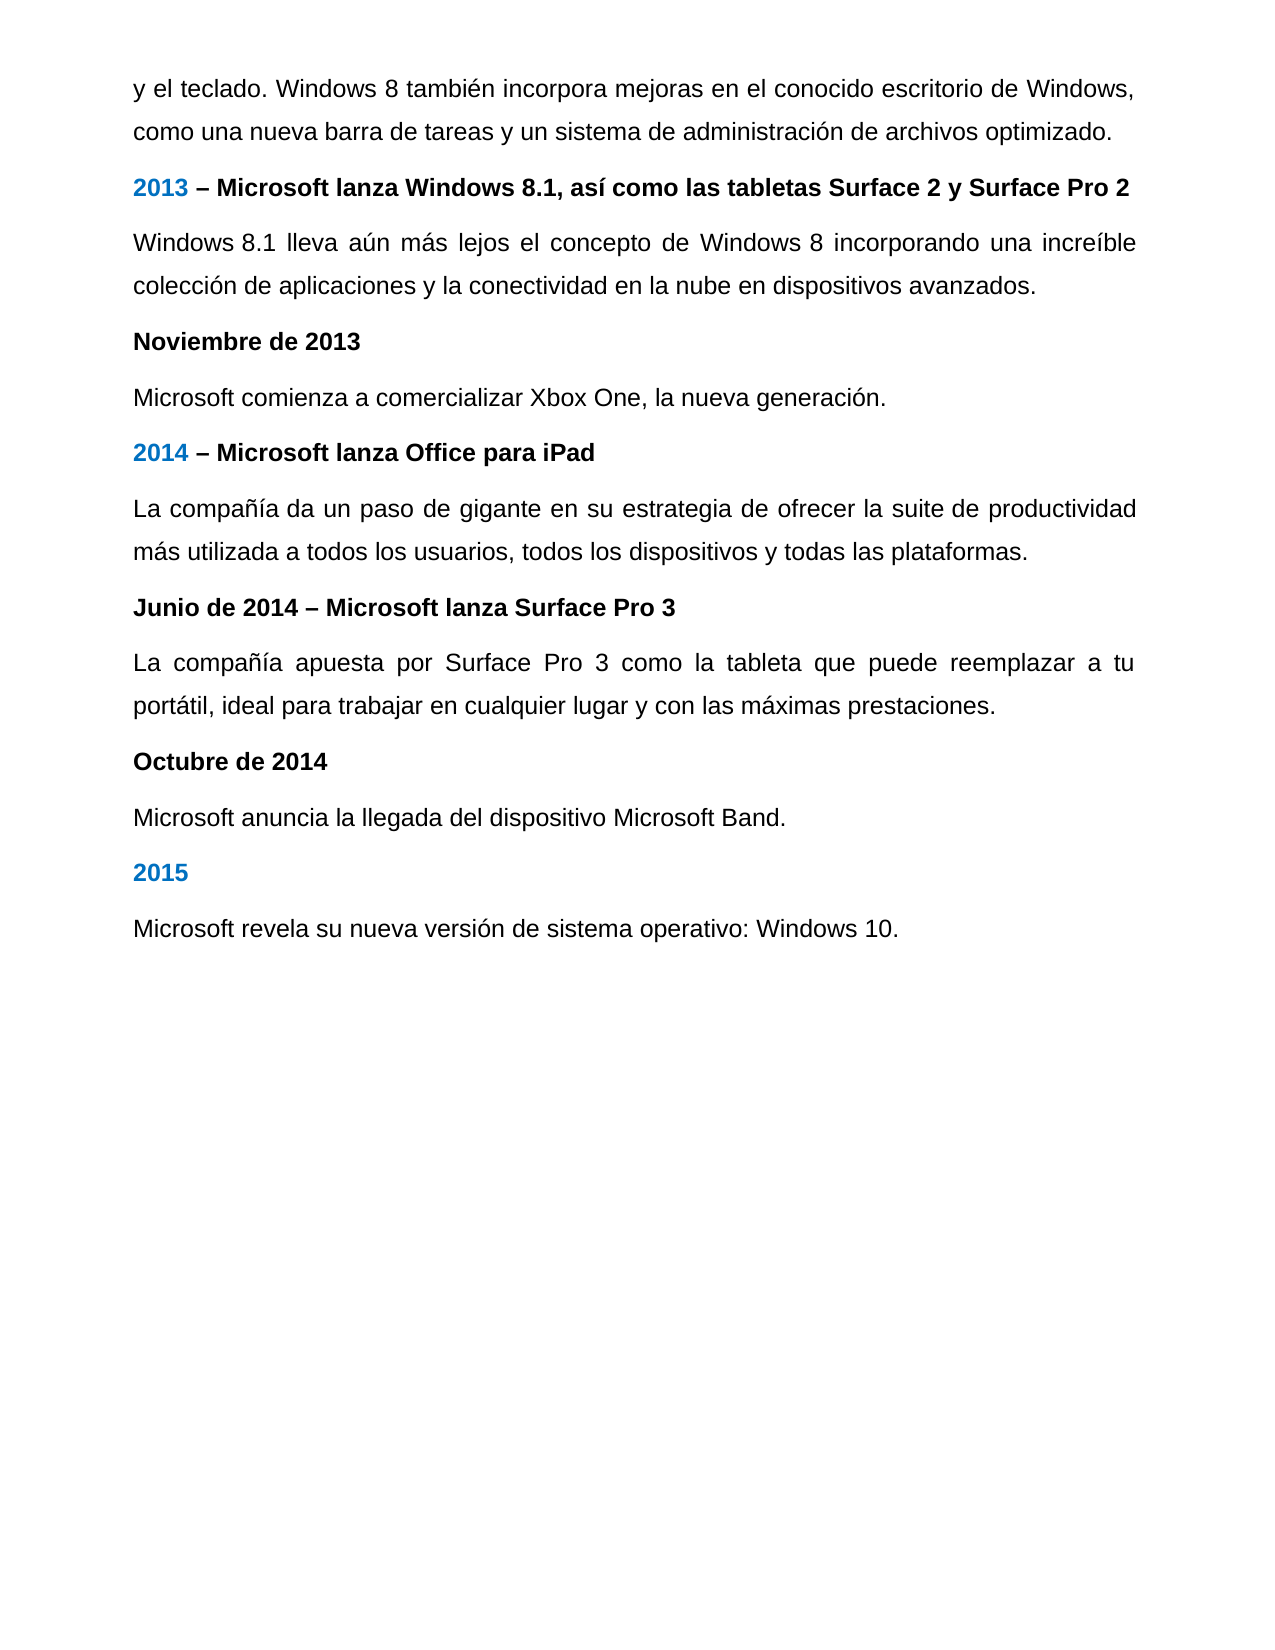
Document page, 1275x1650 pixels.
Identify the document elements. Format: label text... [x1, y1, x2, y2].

text 2013 – Microsoft lanza Windows 8.1, así como las tabletas Surface 2 y Surface Pro 2 [133, 173, 1137, 201]
text La compañía da un paso de gigante en su estrategia de ofrecer la suite de productividad más utilizada a todos los usuarios, todos los dispositivos y todas las plataformas. [133, 494, 1137, 566]
text Microsoft revela su nueva versión de sistema operativo: Windows 10. [133, 914, 1137, 943]
text Junio de 2014 – Microsoft lanza Surface Pro 3 [133, 593, 1137, 621]
text La compañía apuesta por Surface Pro 3 como la tableta que puede reemplazar a tu portátil, ideal para trabajar en cualquier lugar y con las máximas prestaciones. [133, 648, 1137, 720]
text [133, 103, 1137, 146]
text 2015 [133, 858, 1137, 887]
text Microsoft anuncia la llegada del dispositivo Microsoft Band. [133, 803, 1137, 831]
text Microsoft comienza a comercializar Xbox One, la nueva generación. [133, 383, 1137, 411]
text Octubre de 2014 [133, 747, 1137, 776]
text Noviembre de 2013 [133, 327, 1137, 356]
text 2014 – Microsoft lanza Office para iPad [133, 438, 1137, 467]
text Windows 8.1 lleva aún más lejos el concepto de Windows 8 incorporando una increíble colección de aplicaciones y la conectividad en la nube en dispositivos avanzados. [133, 257, 1137, 300]
